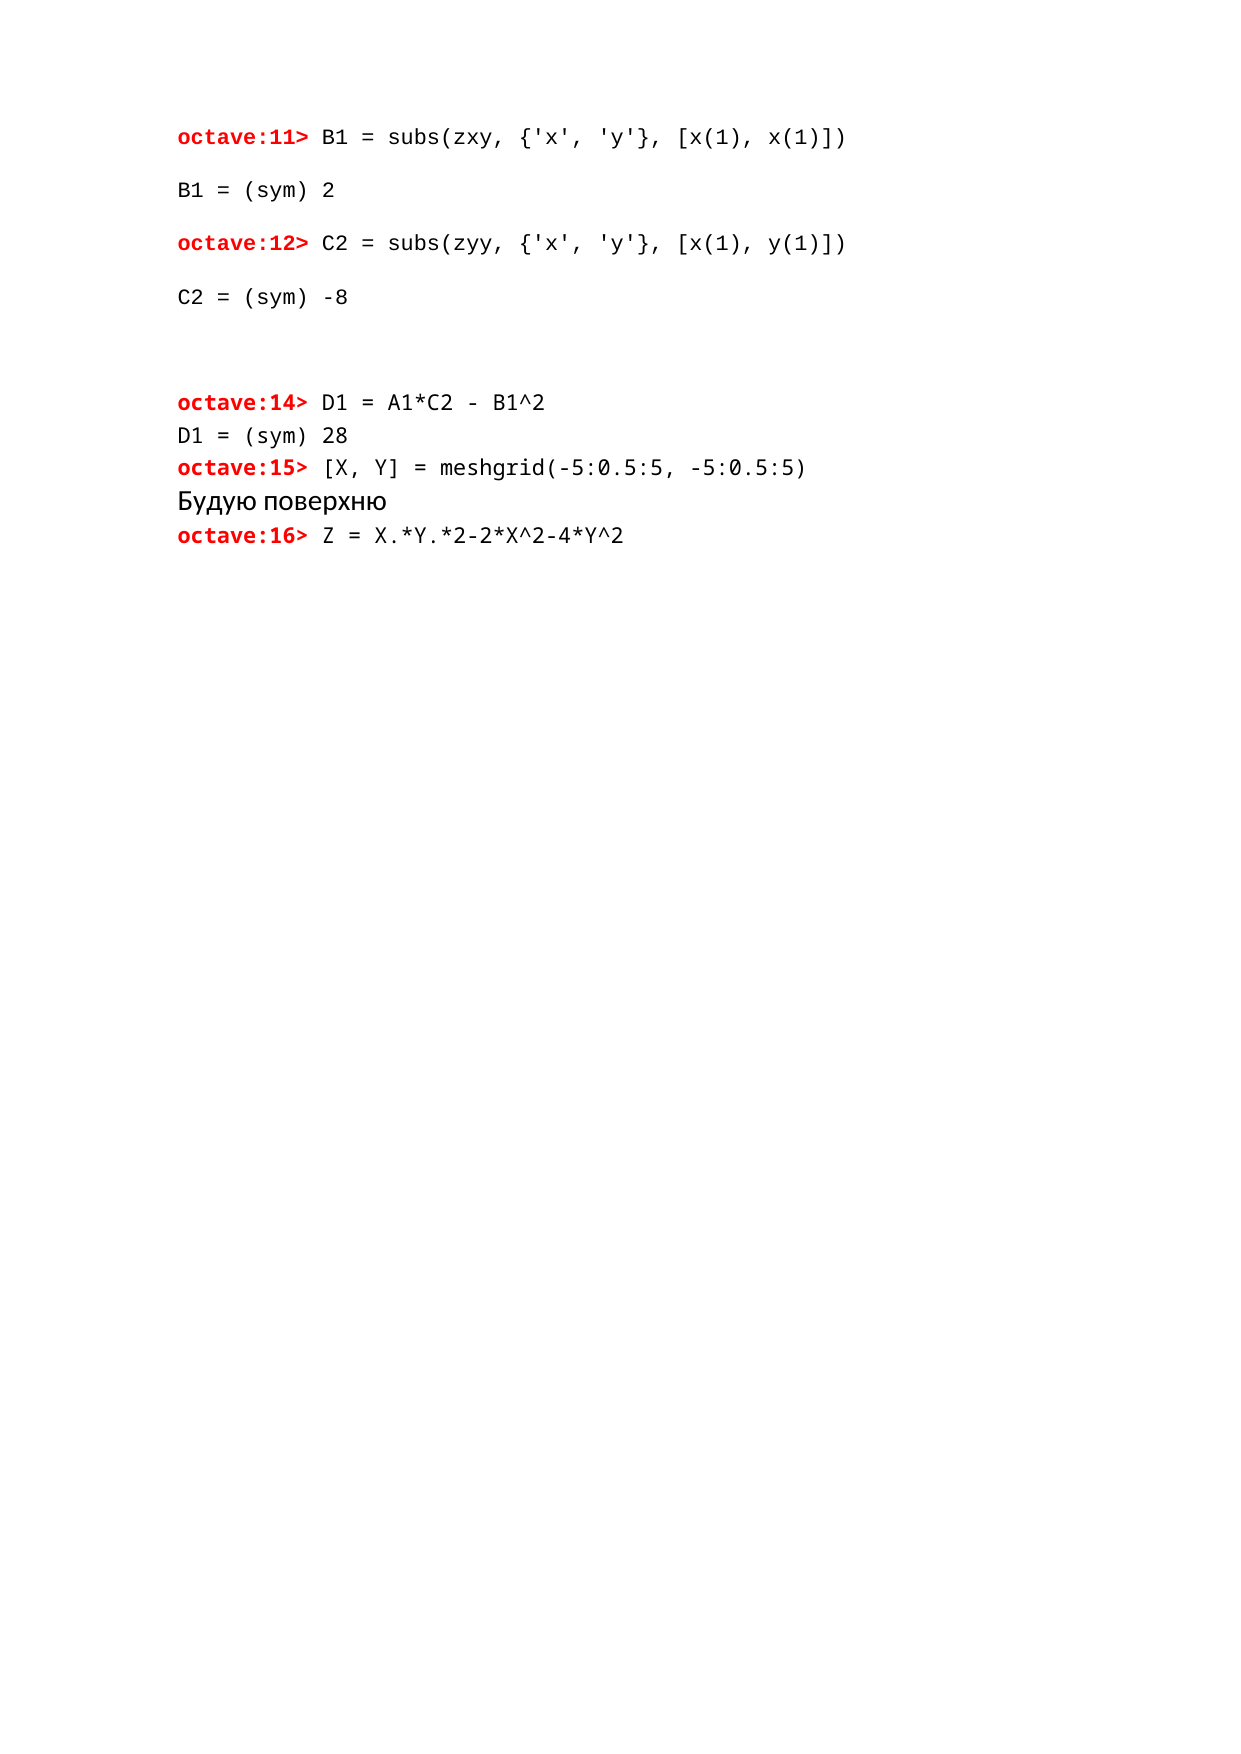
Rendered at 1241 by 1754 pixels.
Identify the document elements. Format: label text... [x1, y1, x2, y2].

text C2 = (sym) -8 [177, 278, 1152, 311]
text octave:16> Z = X.*Y.*2-2*X^2-4*Y^2 [177, 518, 1152, 550]
text octave:15> [X, Y] = meshgrid(-5:0.5:5, -5:0.5:5) [177, 449, 1152, 482]
text octave:12> C2 = subs(zyy, {'x', 'y'}, [x(1), y(1)]) [177, 225, 1152, 257]
text D1 = (sym) 28 [177, 417, 1152, 449]
text octave:14> D1 = A1*C2 - B1^2 [177, 384, 1152, 417]
text octave:11> B1 = subs(zxy, {'x', 'y'}, [x(1), x(1)]) [177, 118, 1152, 151]
text B1 = (sym) 2 [177, 171, 1152, 204]
text Будую поверхню [177, 482, 1152, 518]
